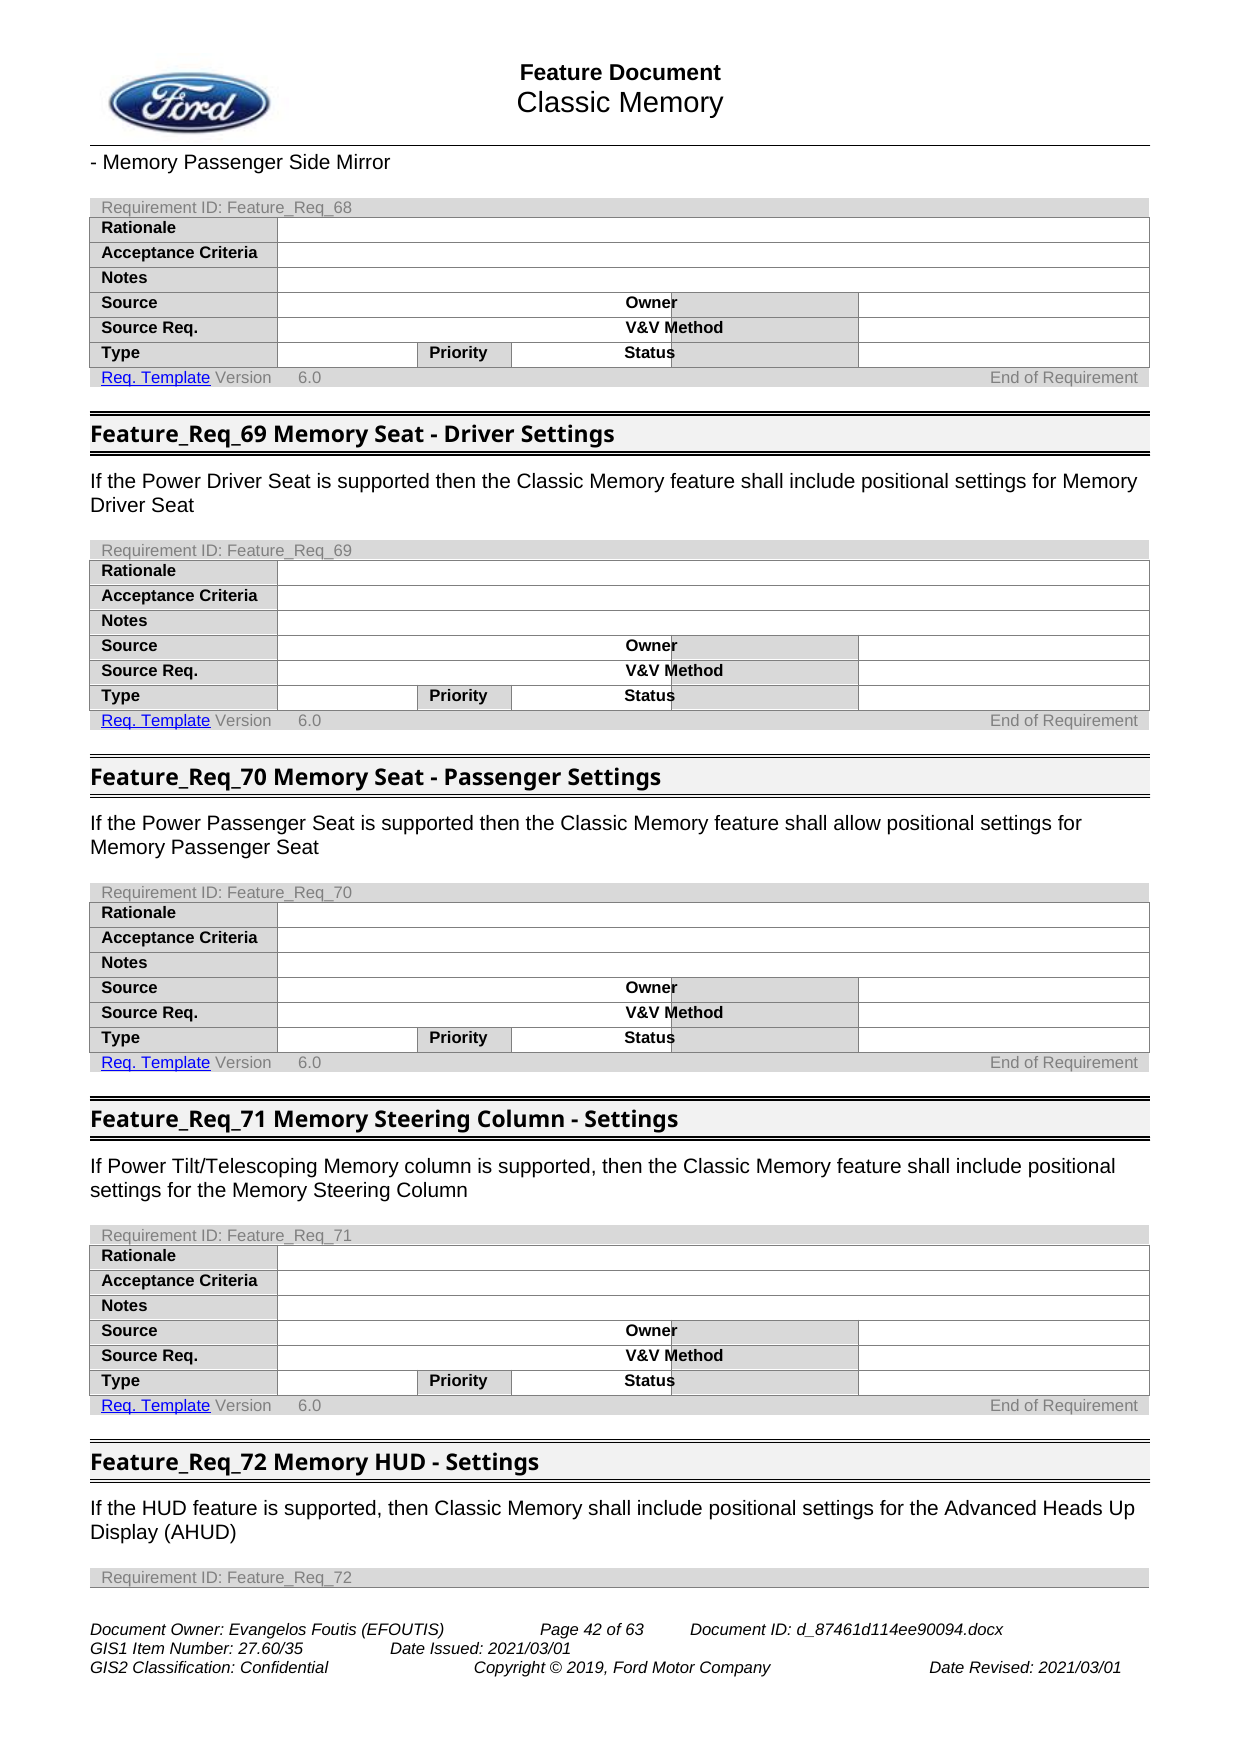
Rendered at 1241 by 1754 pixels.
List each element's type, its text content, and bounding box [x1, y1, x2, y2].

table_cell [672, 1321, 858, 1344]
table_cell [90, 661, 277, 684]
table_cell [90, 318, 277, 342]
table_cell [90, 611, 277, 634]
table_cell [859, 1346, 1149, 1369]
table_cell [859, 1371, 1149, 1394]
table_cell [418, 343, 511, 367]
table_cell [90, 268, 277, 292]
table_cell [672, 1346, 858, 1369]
text If the Power Driver Seat is supported then the Classic Memory feature shall include positional settings for Memory Driver Seat [90, 468, 1150, 516]
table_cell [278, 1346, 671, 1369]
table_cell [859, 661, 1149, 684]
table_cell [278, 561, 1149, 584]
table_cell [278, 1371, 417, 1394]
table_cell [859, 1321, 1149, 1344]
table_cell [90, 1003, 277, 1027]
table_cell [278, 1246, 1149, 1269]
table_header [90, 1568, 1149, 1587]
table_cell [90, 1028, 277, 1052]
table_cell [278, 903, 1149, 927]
text Feature_Req_72 Memory HUD - Settings [90, 1443, 1150, 1479]
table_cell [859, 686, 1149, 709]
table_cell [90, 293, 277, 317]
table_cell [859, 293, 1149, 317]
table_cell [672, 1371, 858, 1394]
text If Power Tilt/Telescoping Memory column is supported, then the Classic Memory feature shall include positional settings for the Memory Steering Column [90, 1153, 1150, 1201]
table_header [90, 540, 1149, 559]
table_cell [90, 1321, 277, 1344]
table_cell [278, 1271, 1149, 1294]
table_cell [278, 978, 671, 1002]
text If the Power Passenger Seat is supported then the Classic Memory feature shall allow positional settings for Memory Passenger Seat [90, 811, 1150, 859]
picture [89, 53, 290, 154]
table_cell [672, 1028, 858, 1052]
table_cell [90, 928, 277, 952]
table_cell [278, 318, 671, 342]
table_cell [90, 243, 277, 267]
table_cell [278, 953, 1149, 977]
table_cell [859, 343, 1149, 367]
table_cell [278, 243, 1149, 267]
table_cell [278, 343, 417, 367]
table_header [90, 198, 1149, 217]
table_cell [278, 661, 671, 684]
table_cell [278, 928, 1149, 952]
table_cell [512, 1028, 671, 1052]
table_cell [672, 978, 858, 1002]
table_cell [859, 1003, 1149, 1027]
text If the HUD feature is supported, then Classic Memory shall include positional settings for the Advanced Heads Up Display (AHUD) [90, 1496, 1150, 1544]
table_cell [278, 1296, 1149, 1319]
text - Memory Passenger Side Mirror [90, 150, 1150, 174]
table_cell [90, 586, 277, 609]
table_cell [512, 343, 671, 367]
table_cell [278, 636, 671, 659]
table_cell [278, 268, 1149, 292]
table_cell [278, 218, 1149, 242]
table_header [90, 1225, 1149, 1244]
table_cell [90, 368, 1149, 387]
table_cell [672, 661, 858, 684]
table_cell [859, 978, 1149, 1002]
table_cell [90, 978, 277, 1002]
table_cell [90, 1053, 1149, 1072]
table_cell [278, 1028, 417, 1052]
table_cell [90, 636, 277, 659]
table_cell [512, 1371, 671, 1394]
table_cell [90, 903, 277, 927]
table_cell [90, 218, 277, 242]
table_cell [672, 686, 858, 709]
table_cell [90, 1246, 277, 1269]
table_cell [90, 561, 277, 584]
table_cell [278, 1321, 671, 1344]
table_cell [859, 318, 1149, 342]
text Feature_Req_71 Memory Steering Column - Settings [90, 1101, 1150, 1136]
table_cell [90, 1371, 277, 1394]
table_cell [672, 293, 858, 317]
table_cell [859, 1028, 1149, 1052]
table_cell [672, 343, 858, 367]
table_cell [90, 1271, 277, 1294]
text Feature_Req_69 Memory Seat - Driver Settings [90, 416, 1150, 451]
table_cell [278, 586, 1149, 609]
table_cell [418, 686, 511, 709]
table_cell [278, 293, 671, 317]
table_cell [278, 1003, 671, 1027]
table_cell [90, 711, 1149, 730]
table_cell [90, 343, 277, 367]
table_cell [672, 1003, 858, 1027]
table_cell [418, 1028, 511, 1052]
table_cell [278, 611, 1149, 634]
text Feature_Req_70 Memory Seat - Passenger Settings [90, 758, 1150, 794]
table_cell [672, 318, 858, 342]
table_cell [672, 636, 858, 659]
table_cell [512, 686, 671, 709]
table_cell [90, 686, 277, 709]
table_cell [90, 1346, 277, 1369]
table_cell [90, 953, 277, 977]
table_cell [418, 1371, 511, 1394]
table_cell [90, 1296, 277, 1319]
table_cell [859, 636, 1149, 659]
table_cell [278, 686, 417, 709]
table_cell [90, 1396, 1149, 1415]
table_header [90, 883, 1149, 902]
